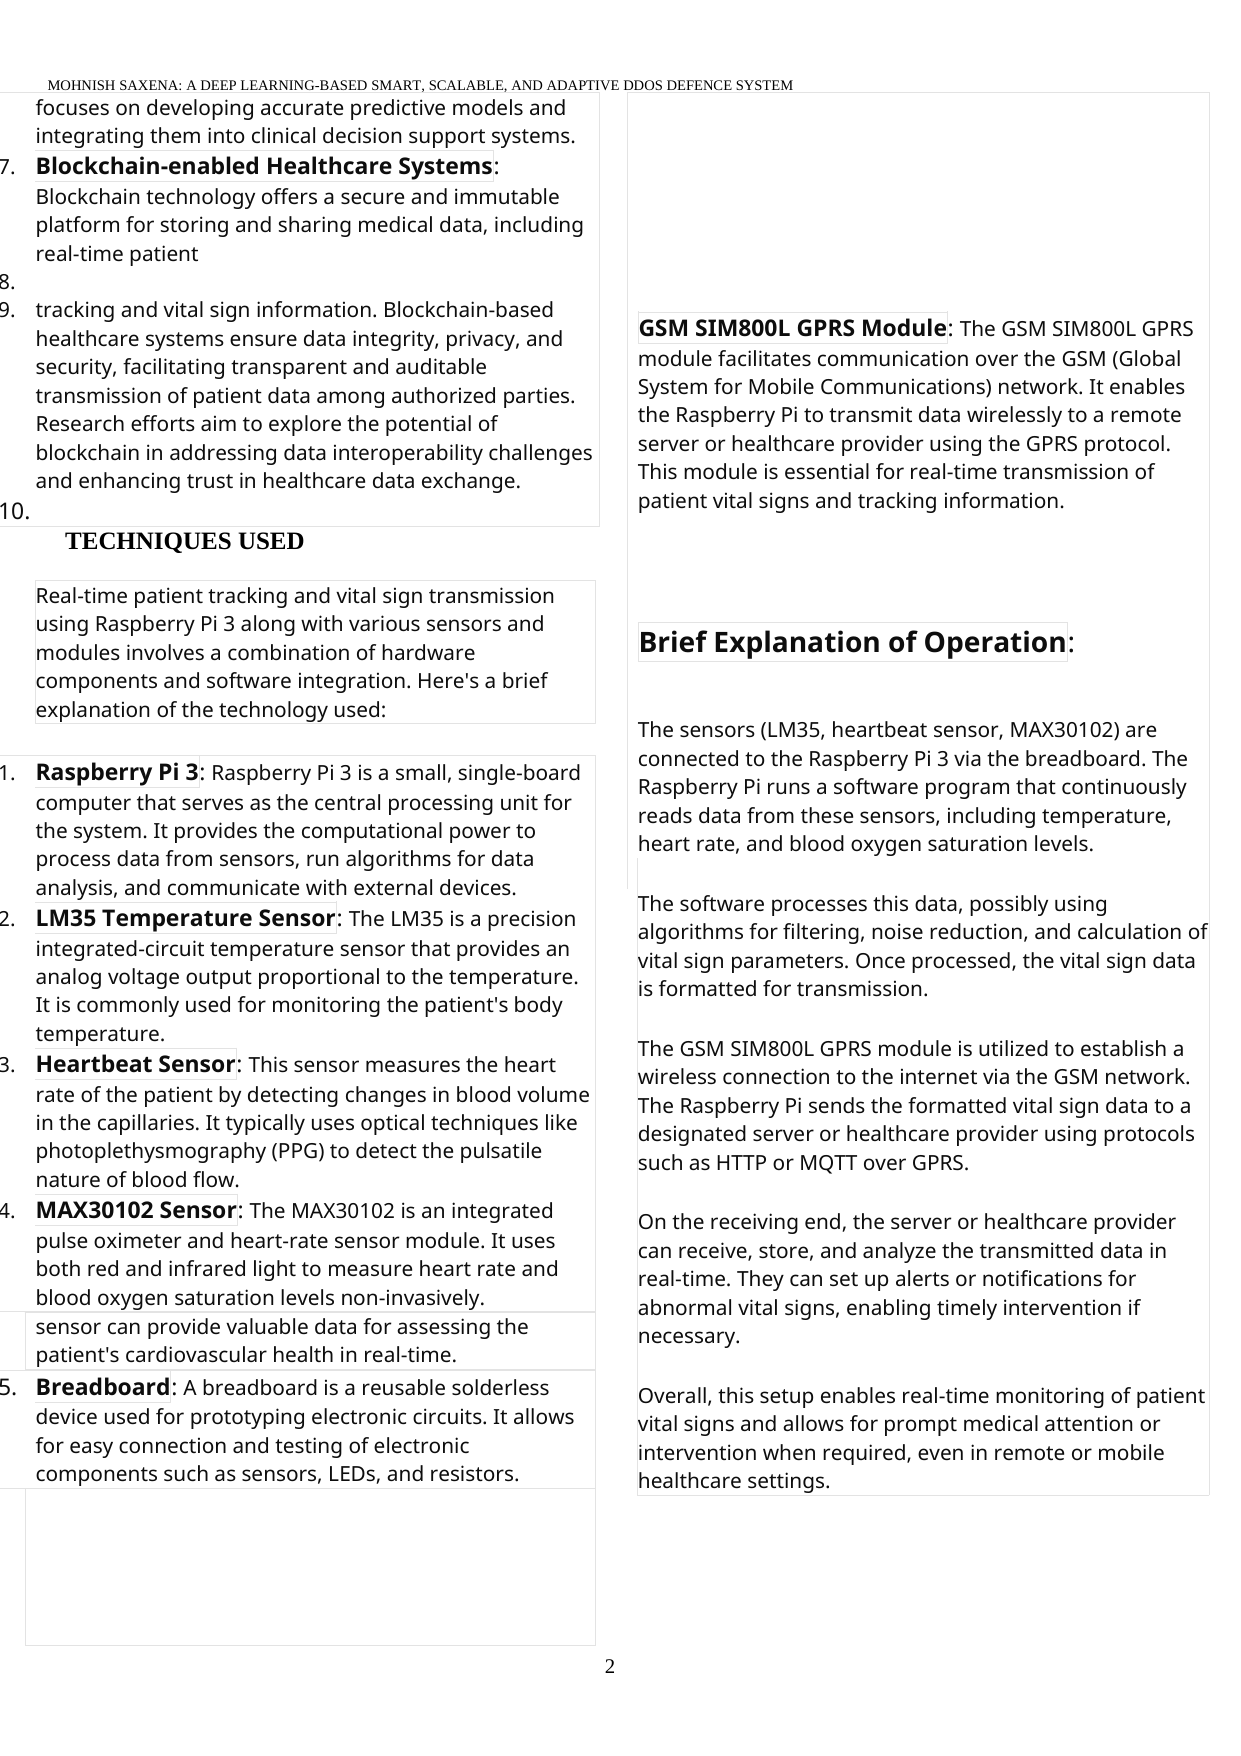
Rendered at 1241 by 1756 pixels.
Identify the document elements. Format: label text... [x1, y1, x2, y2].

text sensor can provide valuable data for assessing the patient's cardiovascular health in real-time. [26, 1313, 595, 1369]
text The software processes this data, possibly using algorithms for filtering, noise reduction, and calculation of vital sign parameters. Once processed, the vital sign data is formatted for transmission. [638, 888, 1209, 1003]
list Breadboard: A breadboard is a reusable solderless device used for prototyping electronic circuits. It allows for easy connection and testing of electronic components such as sensors, LEDs, and resistors. [0, 1371, 595, 1488]
list MAX30102 Sensor: The MAX30102 is an integrated pulse oximeter and heart-rate sensor module. It uses both red and infrared light to measure heart rate and blood oxygen saturation levels non-invasively. [0, 1193, 595, 1311]
text The sensors (LM35, heartbeat sensor, MAX30102) are connected to the Raspberry Pi 3 via the breadboard. The Raspberry Pi runs a software program that continuously reads data from these sensors, including temperature, heart rate, and blood oxygen saturation levels. [638, 716, 1209, 858]
list Blockchain-enabled Healthcare Systems: Blockchain technology offers a secure and immutable platform for storing and sharing medical data, including real-time patient [0, 149, 599, 267]
text Overall, this setup enables real-time monitoring of patient vital signs and allows for prompt medical attention or intervention when required, even in remote or mobile healthcare settings. [638, 1380, 1209, 1495]
text GSM SIM800L GPRS Module: The GSM SIM800L GPRS module facilitates communication over the GSM (Global System for Mobile Communications) network. It enables the Raspberry Pi to transmit data wirelessly to a remote server or healthcare provider using the GPRS protocol. This module is essential for real-time transmission of patient vital signs and tracking information. [638, 311, 1209, 514]
text Brief Explanation of Operation: [1068, 622, 1209, 662]
subtitle TECHNIQUES USED [65, 527, 595, 555]
text The GSM SIM800L GPRS module is utilized to establish a wireless connection to the internet via the GSM network. The Raspberry Pi sends the formatted vital sign data to a designated server or healthcare provider using protocols such as HTTP or MQTT over GPRS. [638, 1033, 1209, 1176]
list Heartbeat Sensor: This sensor measures the heart rate of the patient by detecting changes in blood volume in the capillaries. It typically uses optical techniques like photoplethysmography (PPG) to detect the pulsatile nature of blood flow. [0, 1047, 595, 1193]
list Raspberry Pi 3: Raspberry Pi 3 is a small, single-board computer that serves as the central processing unit for the system. It provides the computational power to process data from sensors, run algorithms for data analysis, and communicate with external devices. [0, 756, 595, 901]
list LM35 Temperature Sensor: The LM35 is a precision integrated-circuit temperature sensor that provides an analog voltage output proportional to the temperature. It is commonly used for monitoring the patient's body temperature. [0, 901, 595, 1047]
text Real-time patient tracking and vital sign transmission using Raspberry Pi 3 along with various sensors and modules involves a combination of hardware components and software integration. Here's a brief explanation of the technology used: [36, 581, 595, 723]
list tracking and vital sign information. Blockchain-based healthcare systems ensure data integrity, privacy, and security, facilitating transparent and auditable transmission of patient data among authorized parties. Research efforts aim to explore the potential of blockchain in addressing data interoperability challenges and enhancing trust in healthcare data exchange. [0, 295, 599, 494]
text On the receiving end, the server or healthcare provider can receive, store, and analyze the transmitted data in real-time. They can set up alerts or notifications for abnormal vital signs, enabling timely intervention if necessary. [638, 1207, 1209, 1350]
